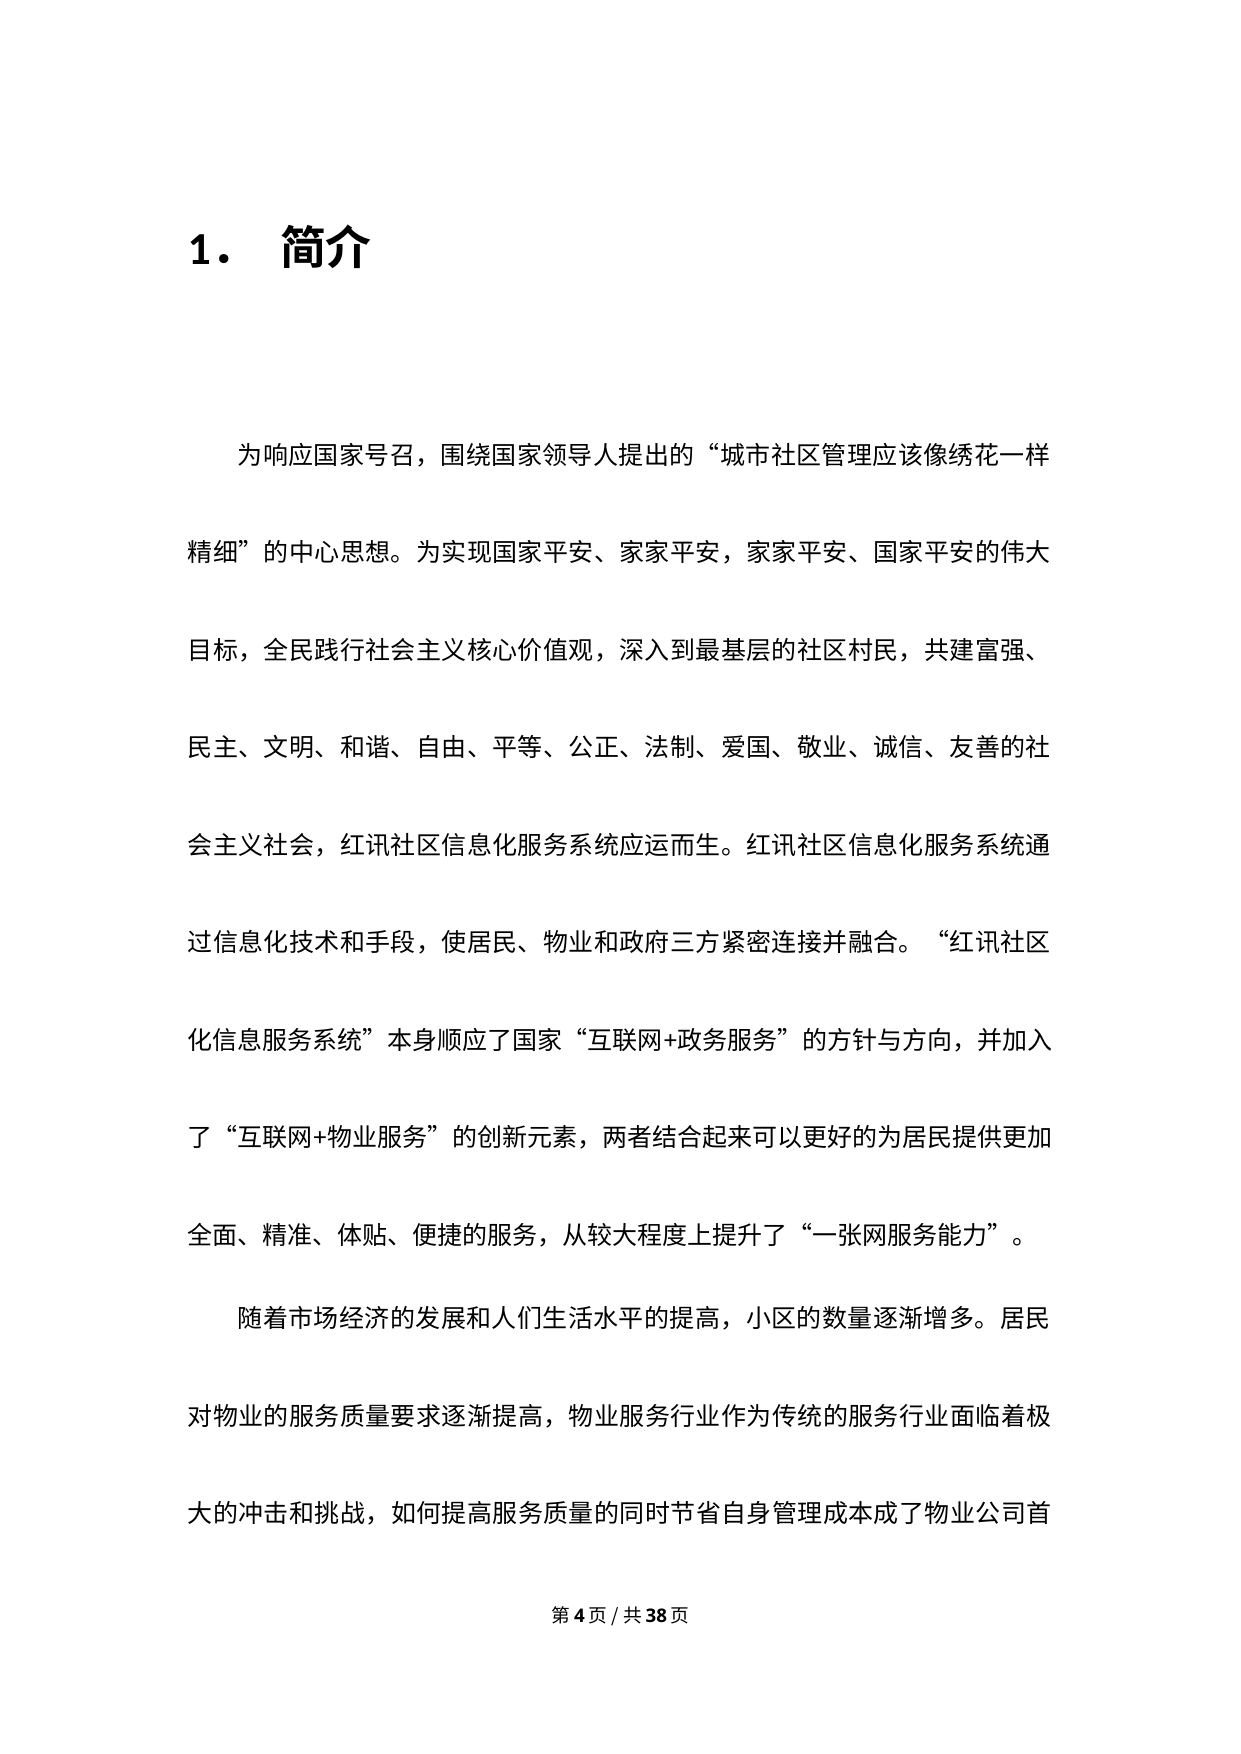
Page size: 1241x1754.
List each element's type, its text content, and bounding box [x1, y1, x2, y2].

text 为响应国家号召，围绕国家领导人提出的“城市社区管理应该像绣花一样精细”的中心思想。为实现国家平安、家家平安，家家平安、国家平安的伟大目标，全民践行社会主义核心价值观，深入到最基层的社区村民，共建富强、民主、文明、和谐、自由、平等、公正、法制、爱国、敬业、诚信、友善的社会主义社会，红讯社区信息化服务系统应运而生。红讯社区信息化服务系统通过信息化技术和手段，使居民、物业和政府三方紧密连接并融合。“红讯社区化信息服务系统”本身顺应了国家“互联网+政务服务”的方针与方向，并加入了“互联网+物业服务”的创新元素，两者结合起来可以更好的为居民提供更加全面、精准、体贴、便捷的服务，从较大程度上提升了“一张网服务能力”。 [187, 421, 1053, 1266]
subtitle 简介 [187, 196, 1053, 293]
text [187, 1284, 1053, 1544]
